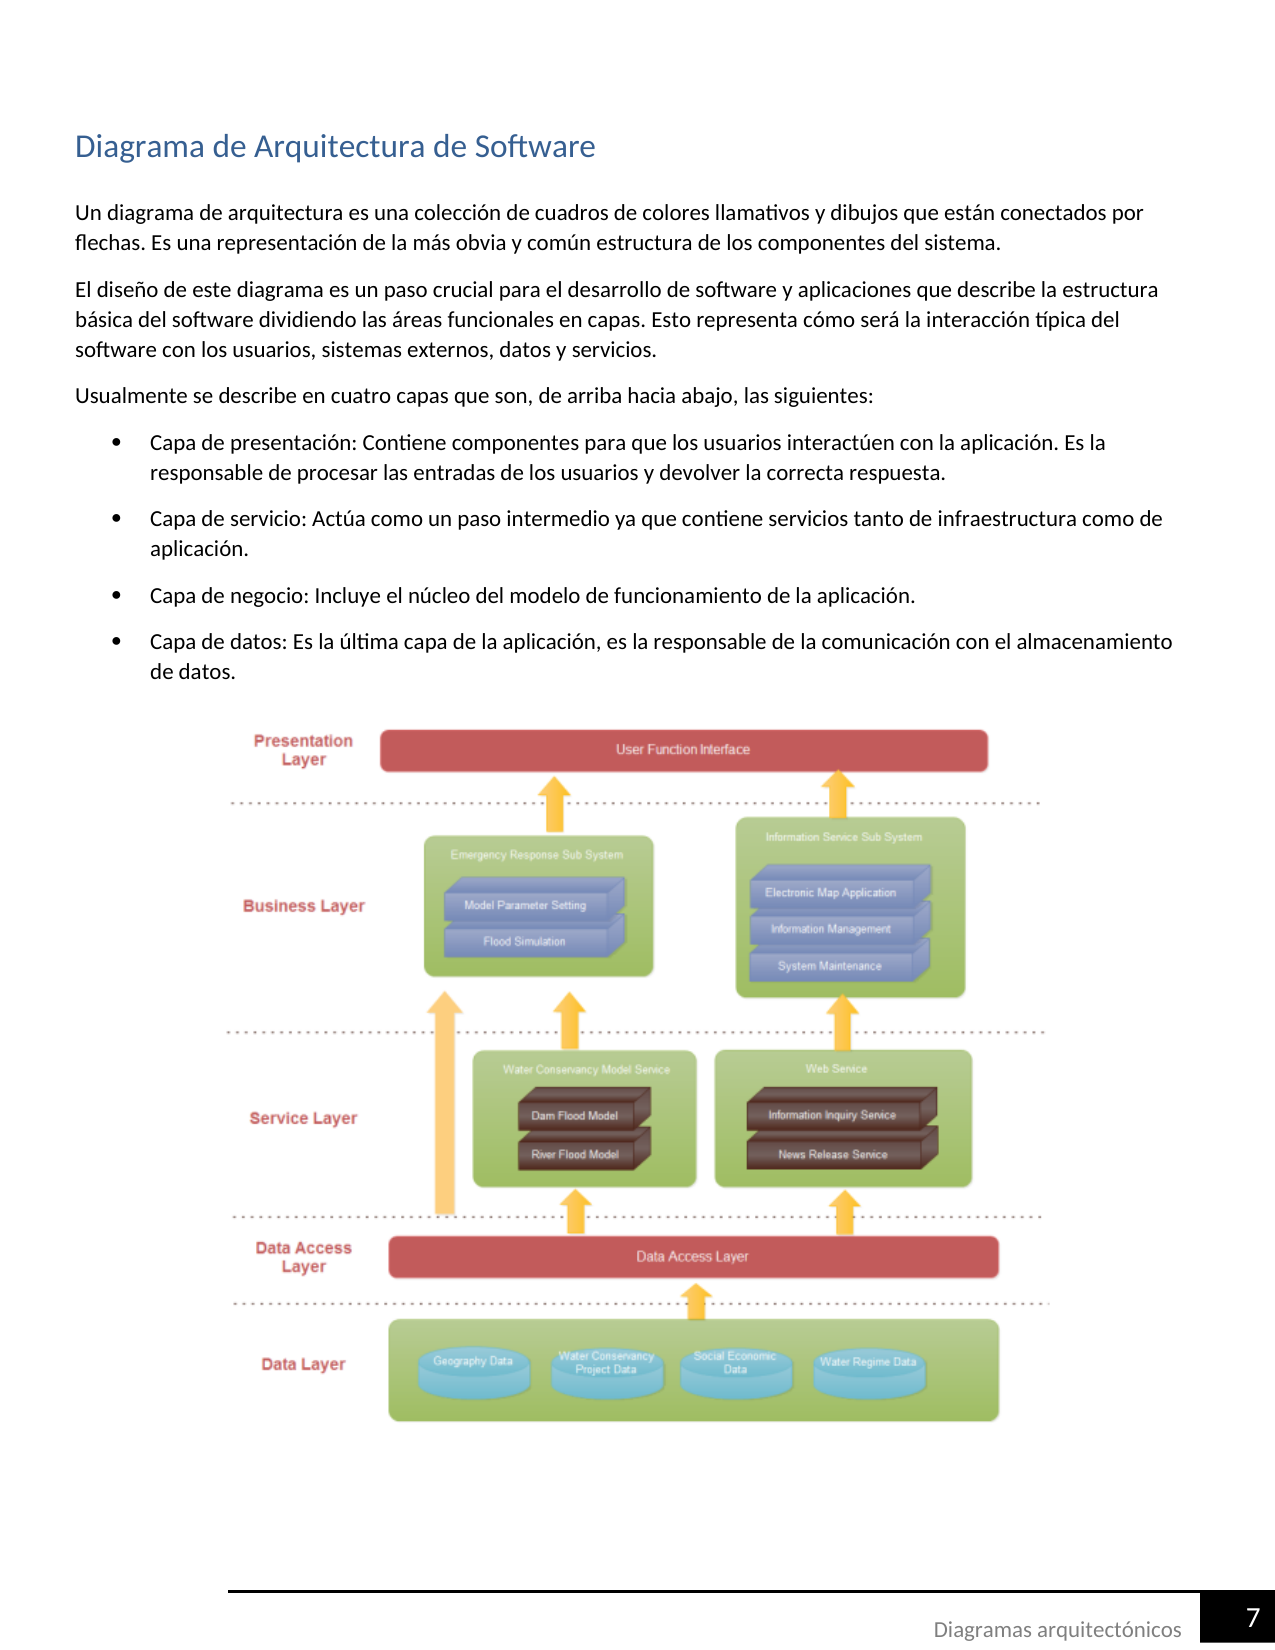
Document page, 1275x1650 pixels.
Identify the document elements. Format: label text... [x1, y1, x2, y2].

list Capa de presentación: Contiene componentes para que los usuarios interactúen con la aplicación. Es la responsable de procesar las entradas de los usuarios y devolver la correcta respuesta. [112, 428, 1200, 486]
text Un diagrama de arquitectura es una colección de cuadros de colores llamativos y dibujos que están conectados por flechas. Es una representación de la más obvia y común estructura de los componentes del sistema. [75, 198, 1200, 256]
text Usualmente se describe en cuatro capas que son, de arriba hacia abajo, las siguientes: [75, 381, 1200, 409]
text El diseño de este diagrama es un paso crucial para el desarrollo de software y aplicaciones que describe la estructura básica del software dividiendo las áreas funcionales en capas. Esto representa cómo será la interacción típica del software con los usuarios, sistemas externos, datos y servicios. [75, 275, 1200, 363]
list Capa de servicio: Actúa como un paso intermedio ya que contiene servicios tanto de infraestructura como de aplicación. [112, 504, 1200, 562]
picture [211, 703, 1064, 1440]
list Capa de negocio: Incluye el núcleo del modelo de funcionamiento de la aplicación. [112, 581, 1200, 609]
text Diagrama de Arquitectura de Software [75, 125, 1200, 166]
list Capa de datos: Es la última capa de la aplicación, es la responsable de la comunicación con el almacenamiento de datos. [112, 627, 1200, 685]
